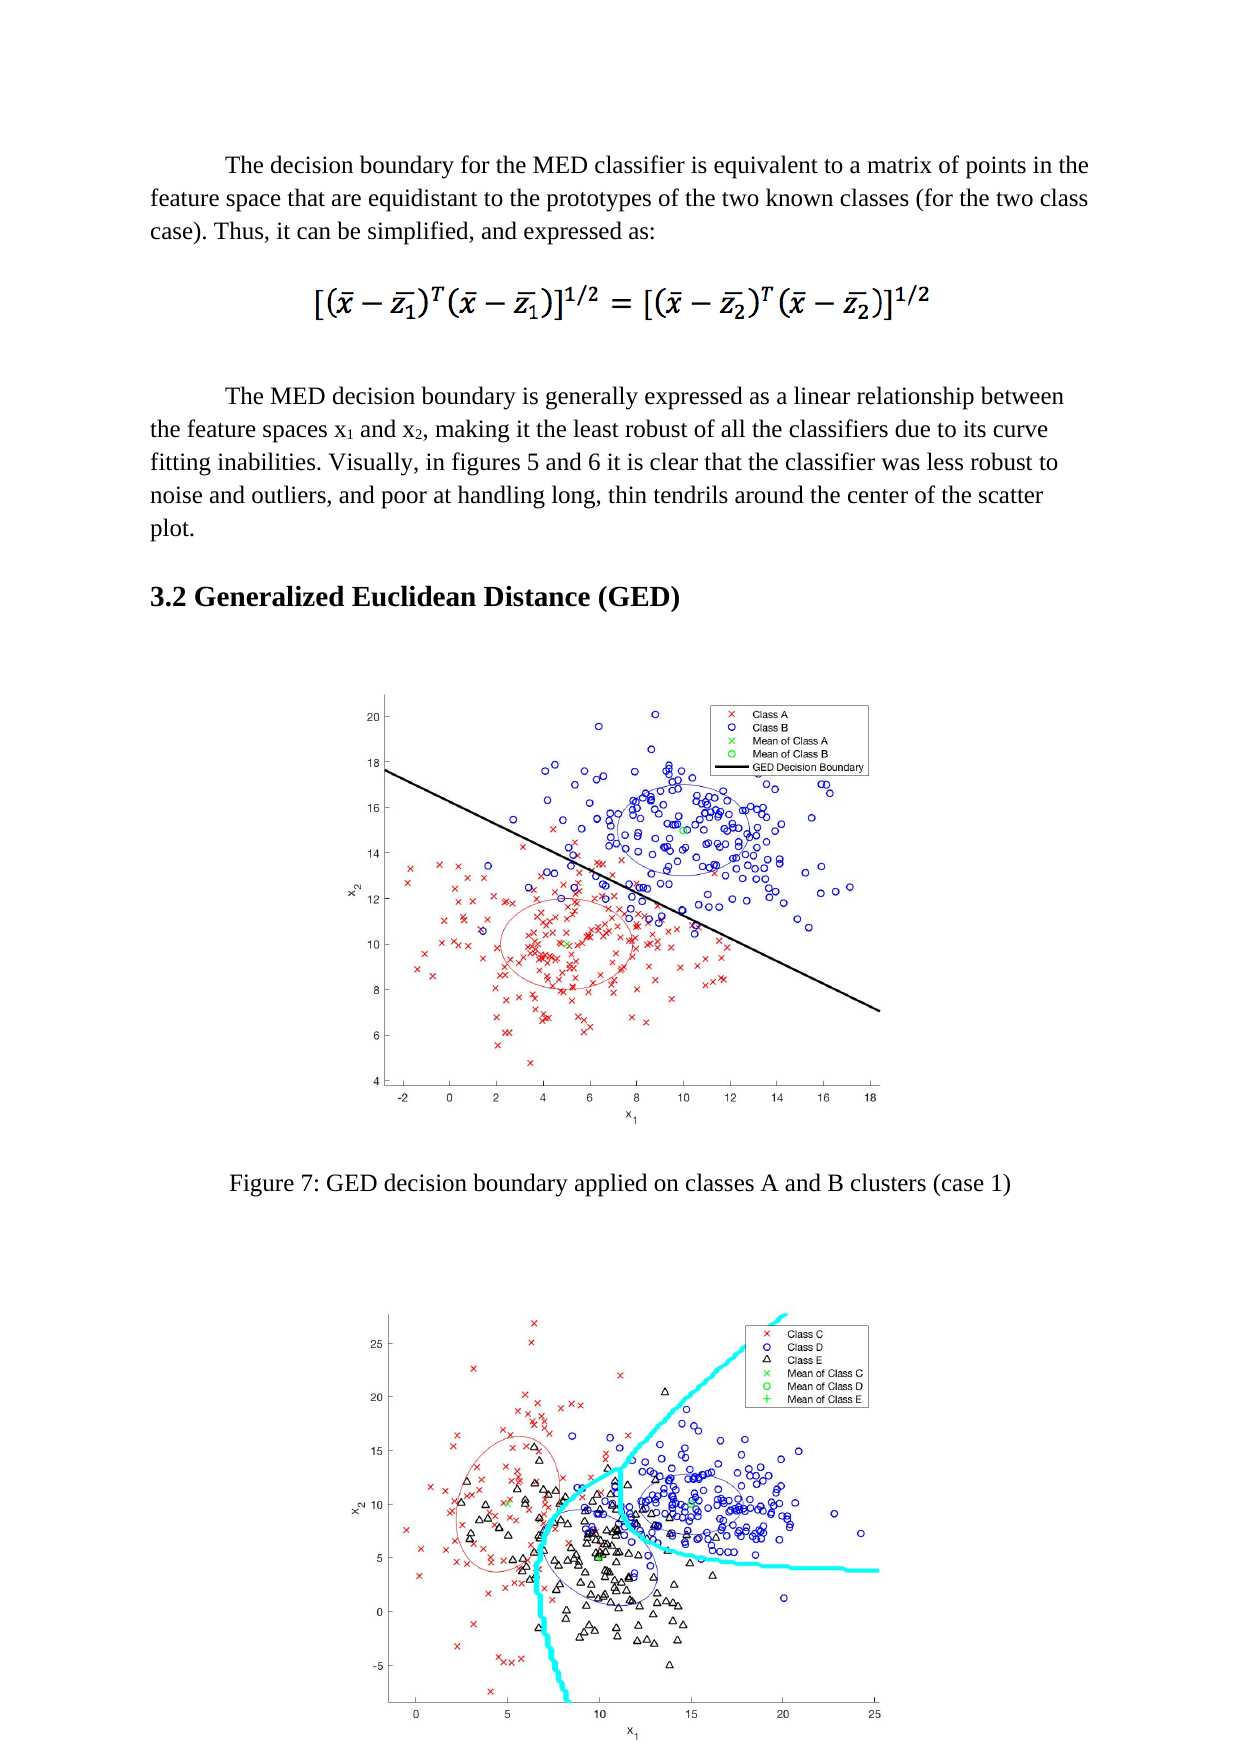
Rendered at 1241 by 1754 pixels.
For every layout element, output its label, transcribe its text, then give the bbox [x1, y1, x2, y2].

picture [301, 658, 940, 1138]
text Figure 7: GED decision boundary applied on classes A and B clusters (case 1) [150, 1168, 1090, 1197]
text The MED decision boundary is generally expressed as a linear relationship between the feature spaces x1 and x2, making it the least robust of all the classifiers due to its curve fitting inabilities. Visually, in figures 5 and 6 it is clear that the classifier was less robust to noise and outliers, and poor at handling long, thin tendrils around the center of the scatter plot. [150, 381, 1090, 542]
picture [305, 1278, 939, 1754]
text The decision boundary for the MED classifier is equivalent to a matrix of points in the feature space that are equidistant to the prototypes of the two known classes (for the two class case). Thus, it can be simplified, and expressed as: [150, 150, 1090, 245]
picture [303, 275, 937, 335]
text 3.2 Generalized Euclidean Distance (GED) [150, 579, 1090, 613]
